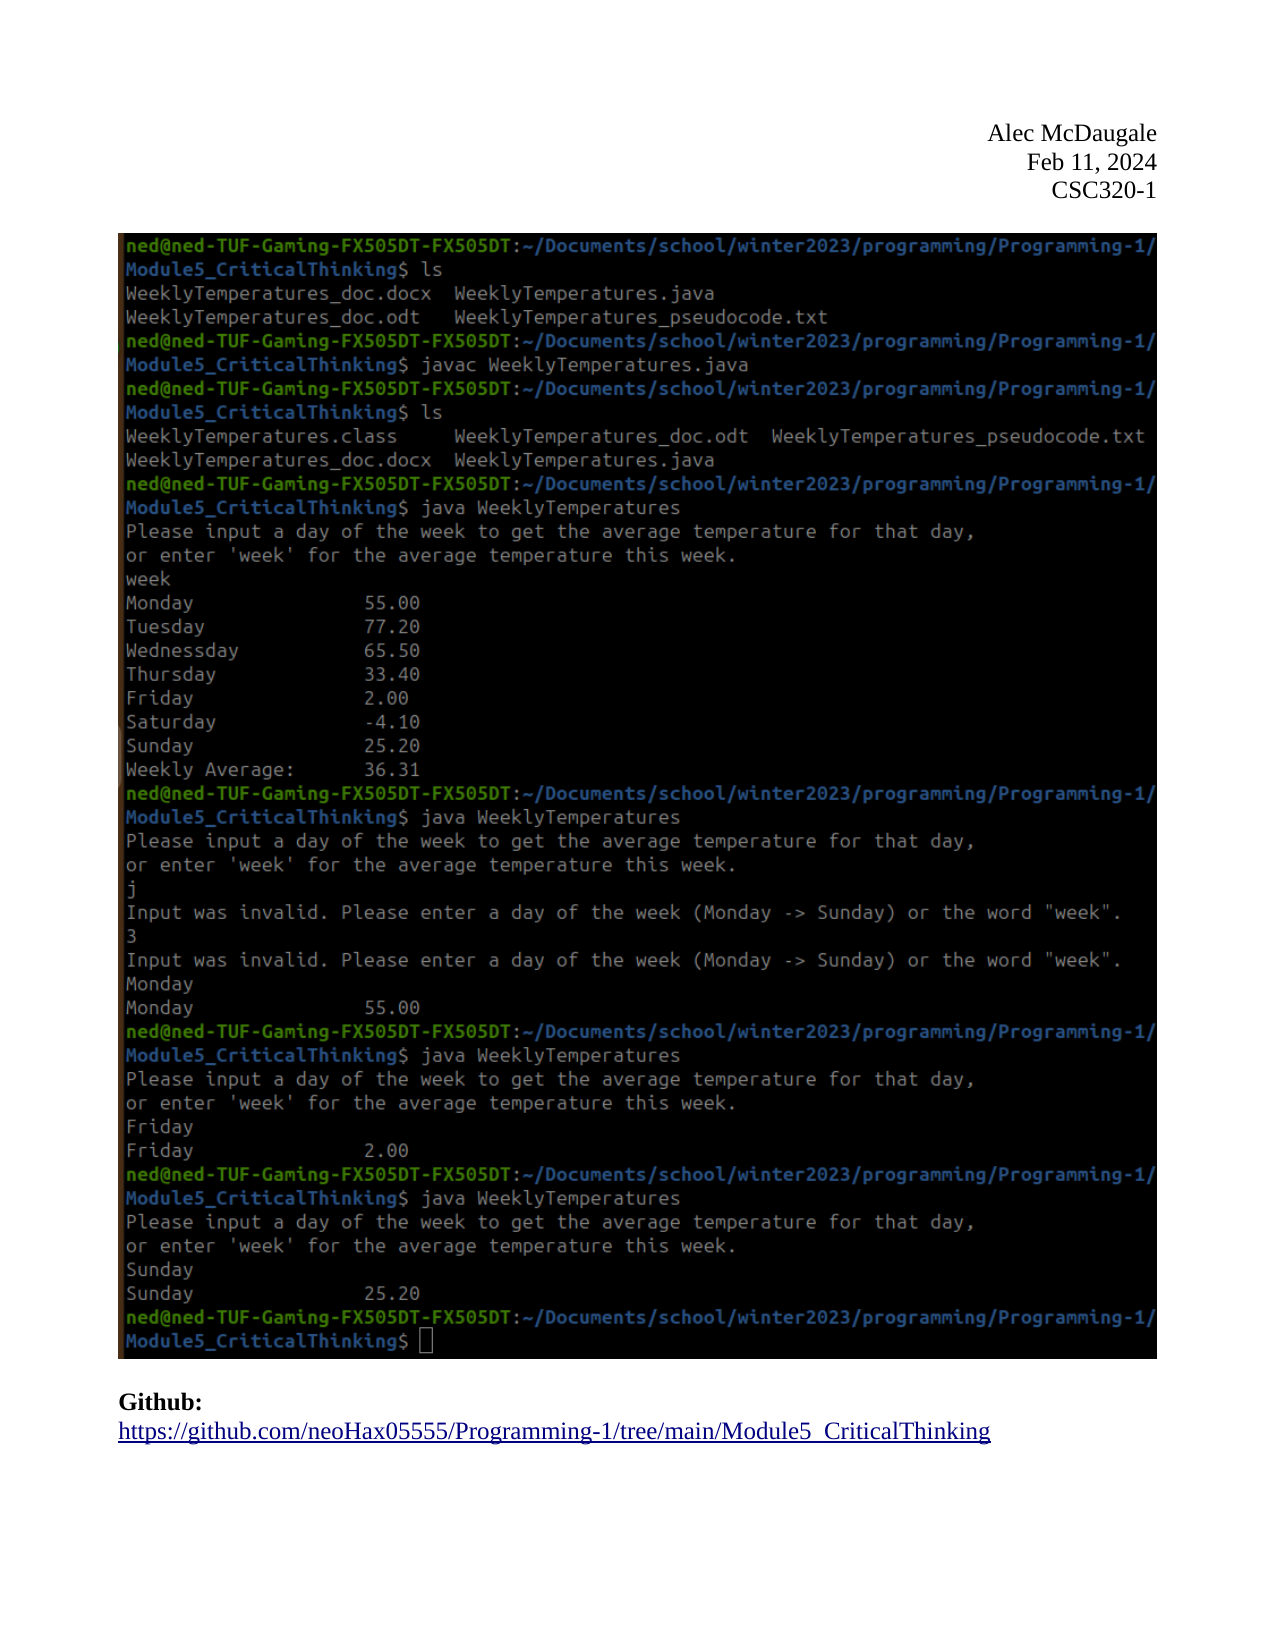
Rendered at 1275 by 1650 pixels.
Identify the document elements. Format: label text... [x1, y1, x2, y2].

picture [118, 233, 1157, 1359]
text https://github.com/neoHax05555/Programming-1/tree/main/Module5_CriticalThinking [118, 1416, 1157, 1445]
text Github: [118, 1387, 1157, 1416]
